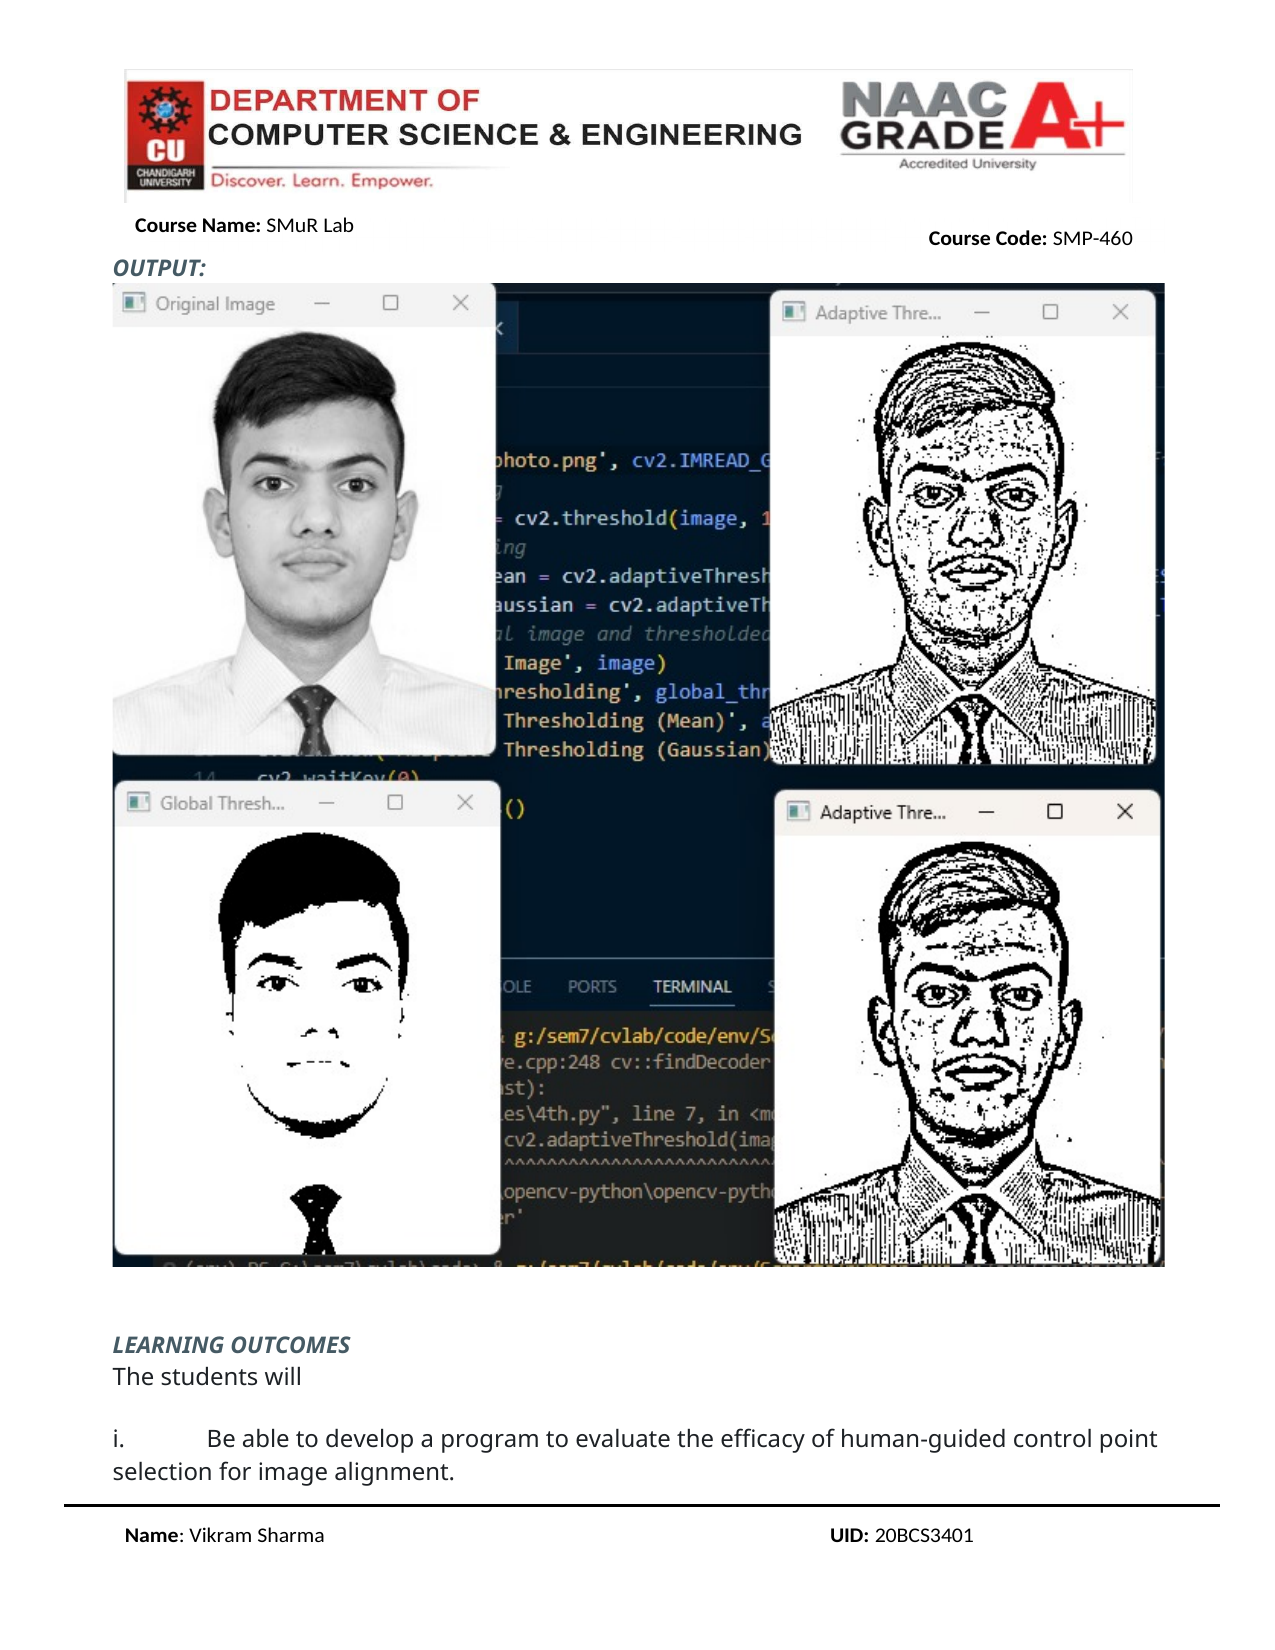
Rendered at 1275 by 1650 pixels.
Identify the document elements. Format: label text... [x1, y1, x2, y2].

text The students will [112, 1360, 1164, 1392]
picture [124, 69, 1165, 253]
subtitle LEARNING OUTCOMES [112, 1329, 1164, 1360]
text i. Be able to develop a program to evaluate the efficacy of human-guided control point selection for image alignment. [112, 1422, 1164, 1487]
picture [112, 283, 1165, 1267]
picture [204, 218, 212, 227]
subtitle OUTPUT: [112, 252, 1164, 283]
